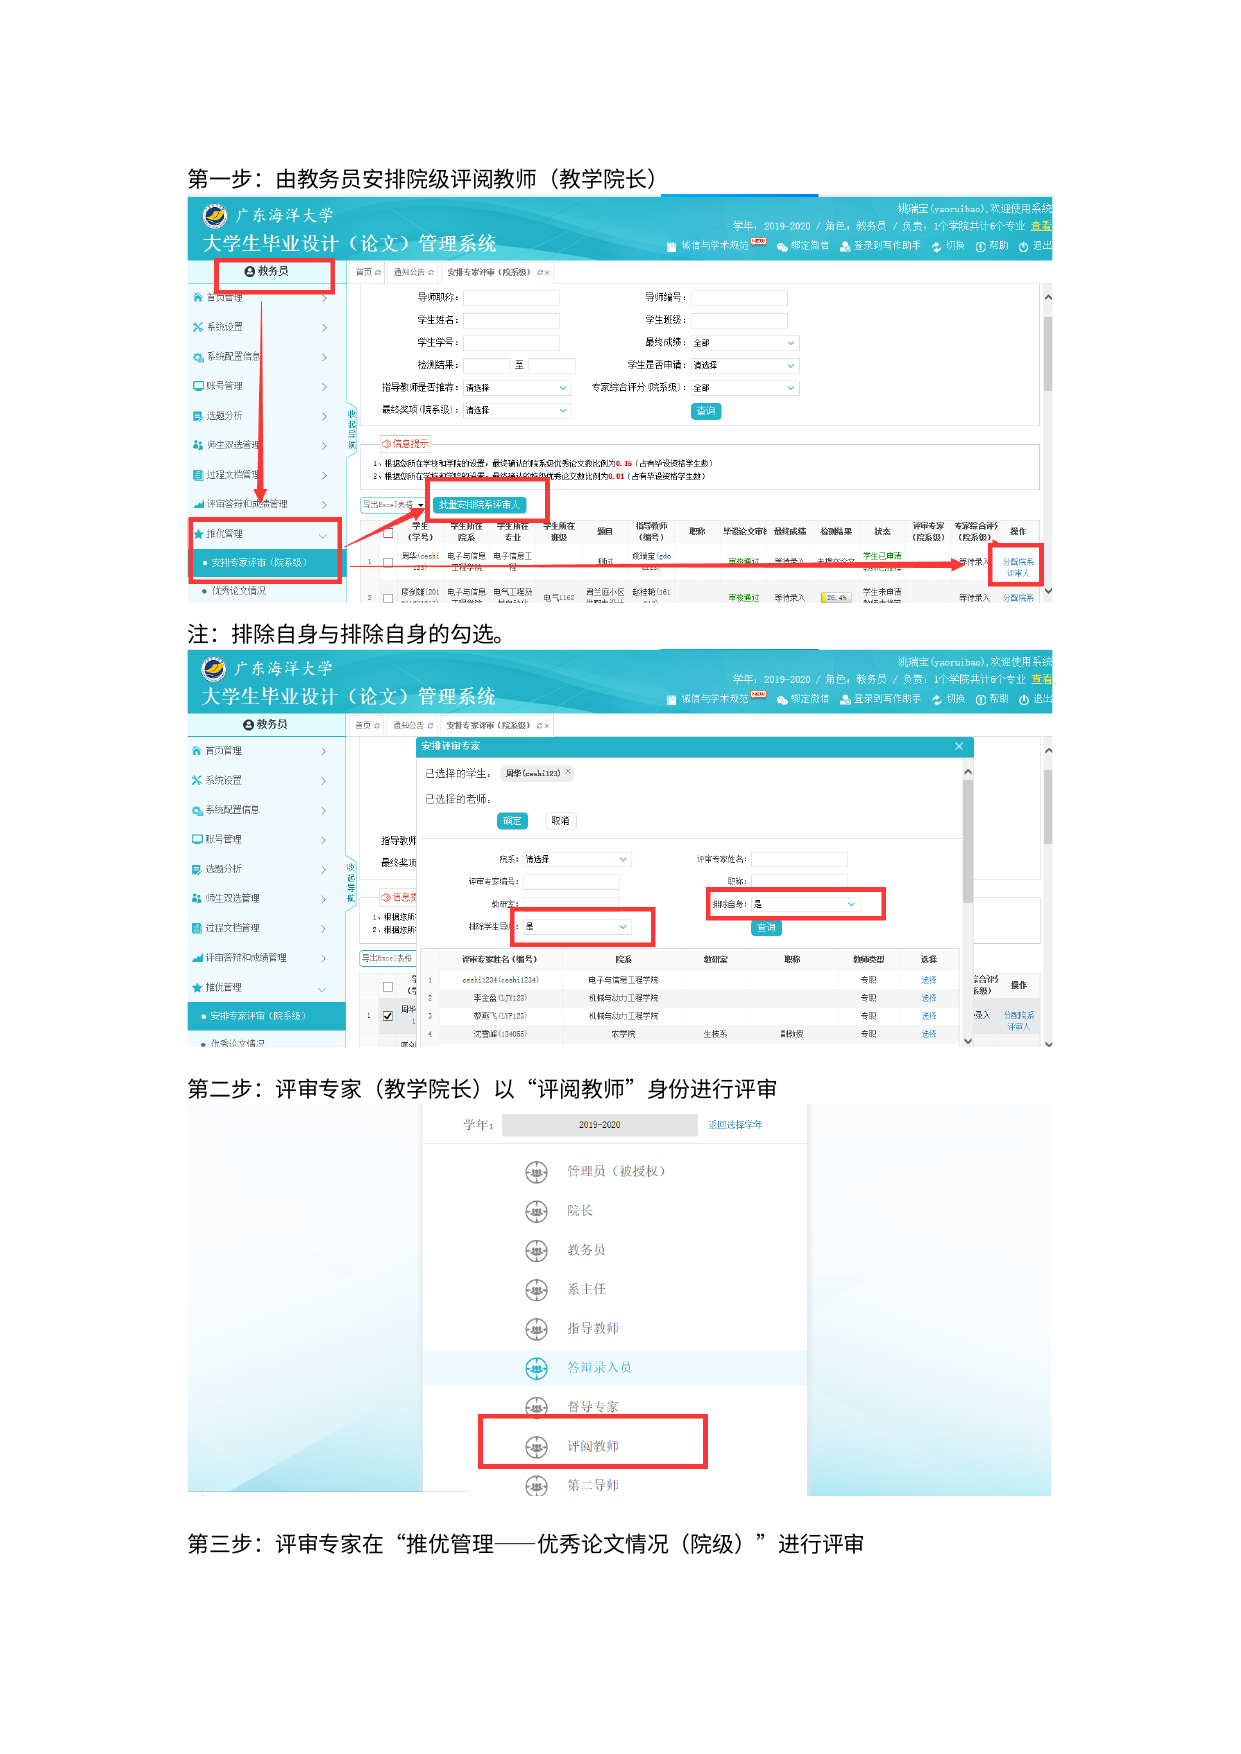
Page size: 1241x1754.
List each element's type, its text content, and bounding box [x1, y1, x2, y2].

text 注：排除自身与排除自身的勾选。 [187, 617, 1053, 649]
picture [187, 649, 1053, 1047]
text 第一步：由教务员安排院级评阅教师（教学院长） [187, 162, 1053, 194]
text 第三步：评审专家在“推优管理——优秀论文情况（院级）”进行评审 [187, 1527, 1053, 1559]
text 第二步：评审专家（教学院长）以“评阅教师”身份进行评审 [187, 1072, 1053, 1104]
picture [187, 194, 1053, 603]
picture [187, 1104, 1052, 1496]
